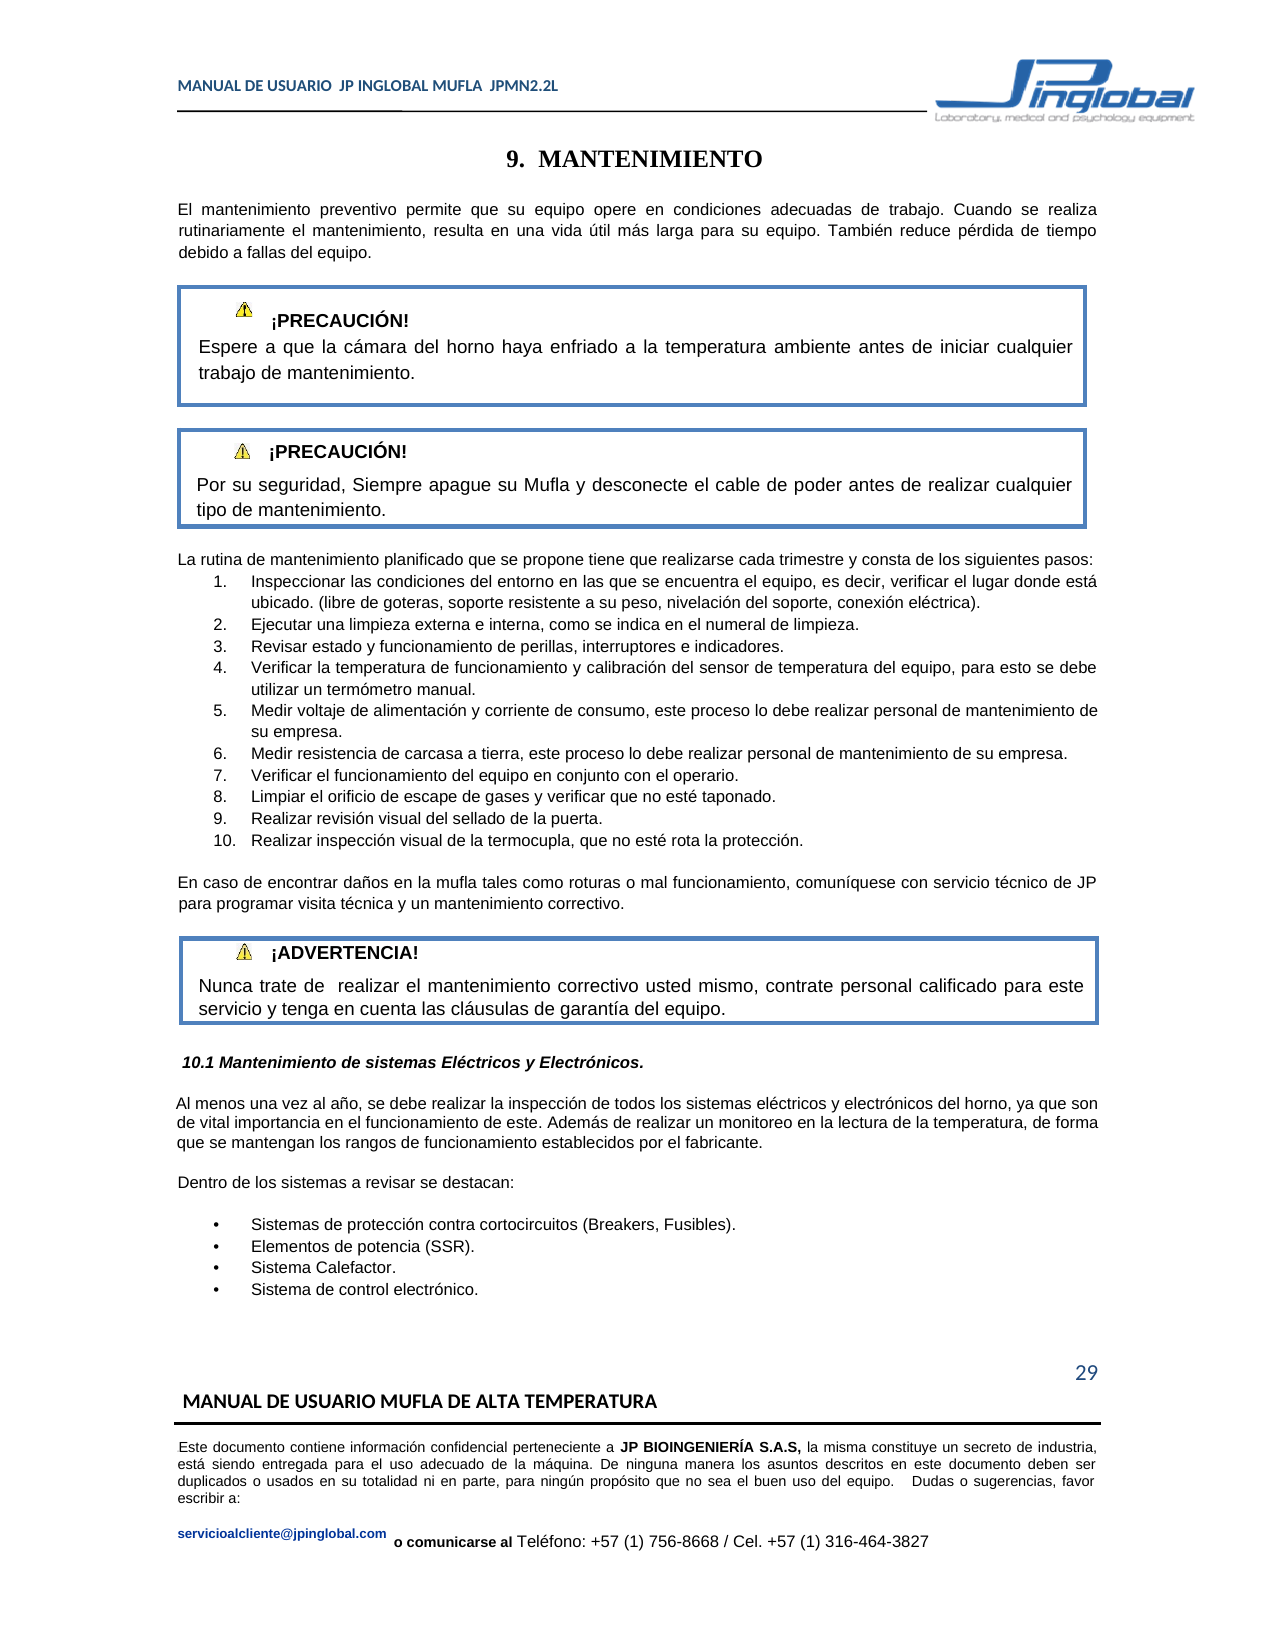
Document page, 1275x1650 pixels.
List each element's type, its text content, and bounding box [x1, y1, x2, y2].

list Medir voltaje de alimentación y corriente de consumo, este proceso lo debe realizar personal de mantenimiento de su empresa. [213, 701, 1098, 741]
text La rutina de mantenimiento planificado que se propone tiene que realizarse cada trimestre y consta de los siguientes pasos: [177, 550, 1098, 569]
picture [236, 943, 252, 960]
picture [919, 49, 1212, 132]
list Ejecutar una limpieza externa e interna, como se indica en el numeral de limpieza. [213, 615, 1098, 634]
table_header ¡PRECAUCIÓN! Espere a que la cámara del horno haya enfriado a la temperatura ambiente antes de iniciar cualquier trabajo de mantenimiento. [181, 289, 1083, 403]
table_header ¡PRECAUCIÓN! Por su seguridad, Siempre apague su Mufla y desconecte el cable de poder antes de realizar cualquier tipo de mantenimiento. [181, 432, 1083, 524]
list Limpiar el orificio de escape de gases y verificar que no esté taponado. [213, 787, 1098, 806]
list Verificar la temperatura de funcionamiento y calibración del sensor de temperatura del equipo, para esto se debe utilizar un termómetro manual. [213, 658, 1098, 698]
list Inspeccionar las condiciones del entorno en las que se encuentra el equipo, es decir, verificar el lugar donde está ubicado. (libre de goteras, soporte resistente a su peso, nivelación del soporte, conexión eléctrica). [213, 572, 1098, 612]
text El mantenimiento preventivo permite que su equipo opere en condiciones adecuadas de trabajo. Cuando se realiza rutinariamente el mantenimiento, resulta en una vida útil más larga para su equipo. También reduce pérdida de tiempo debido a fallas del equipo. [177, 200, 1098, 262]
text Dentro de los sistemas a revisar se destacan: [177, 1172, 1098, 1192]
subtitle 9. MANTENIMIENTO [177, 144, 1092, 173]
list Sistema de control electrónico. [213, 1280, 1098, 1299]
list Verificar el funcionamiento del equipo en conjunto con el operario. [213, 766, 1098, 785]
table_header ¡ADVERTENCIA! Nunca trate de realizar el mantenimiento correctivo usted mismo, contrate personal calificado para este servicio y tenga en cuenta las cláusulas de garantía del equipo. [183, 941, 1095, 1021]
list Sistemas de protección contra cortocircuitos (Breakers, Fusibles). [213, 1215, 1098, 1234]
text En caso de encontrar daños en la mufla tales como roturas o mal funcionamiento, comuníquese con servicio técnico de JP para programar visita técnica y un mantenimiento correctivo. [177, 873, 1098, 913]
list Revisar estado y funcionamiento de perillas, interruptores e indicadores. [213, 636, 1098, 656]
text Al menos una vez al año, se debe realizar la inspección de todos los sistemas eléctricos y electrónicos del horno, ya que son de vital importancia en el funcionamiento de este. Además de realizar un monitoreo en la lectura de la temperatura, de forma que se mantengan los rangos de funcionamiento establecidos por el fabricante. [176, 1094, 1100, 1152]
list Elementos de potencia (SSR). [213, 1236, 1098, 1256]
list Sistema Calefactor. [213, 1258, 1098, 1277]
list Realizar revisión visual del sellado de la puerta. [213, 809, 1098, 828]
picture [235, 302, 253, 317]
picture [234, 443, 250, 459]
text 10.1 Mantenimiento de sistemas Eléctricos y Electrónicos. [177, 1053, 1132, 1072]
list Realizar inspección visual de la termocupla, que no esté rota la protección. [213, 831, 1098, 850]
list Medir resistencia de carcasa a tierra, este proceso lo debe realizar personal de mantenimiento de su empresa. [213, 744, 1098, 763]
